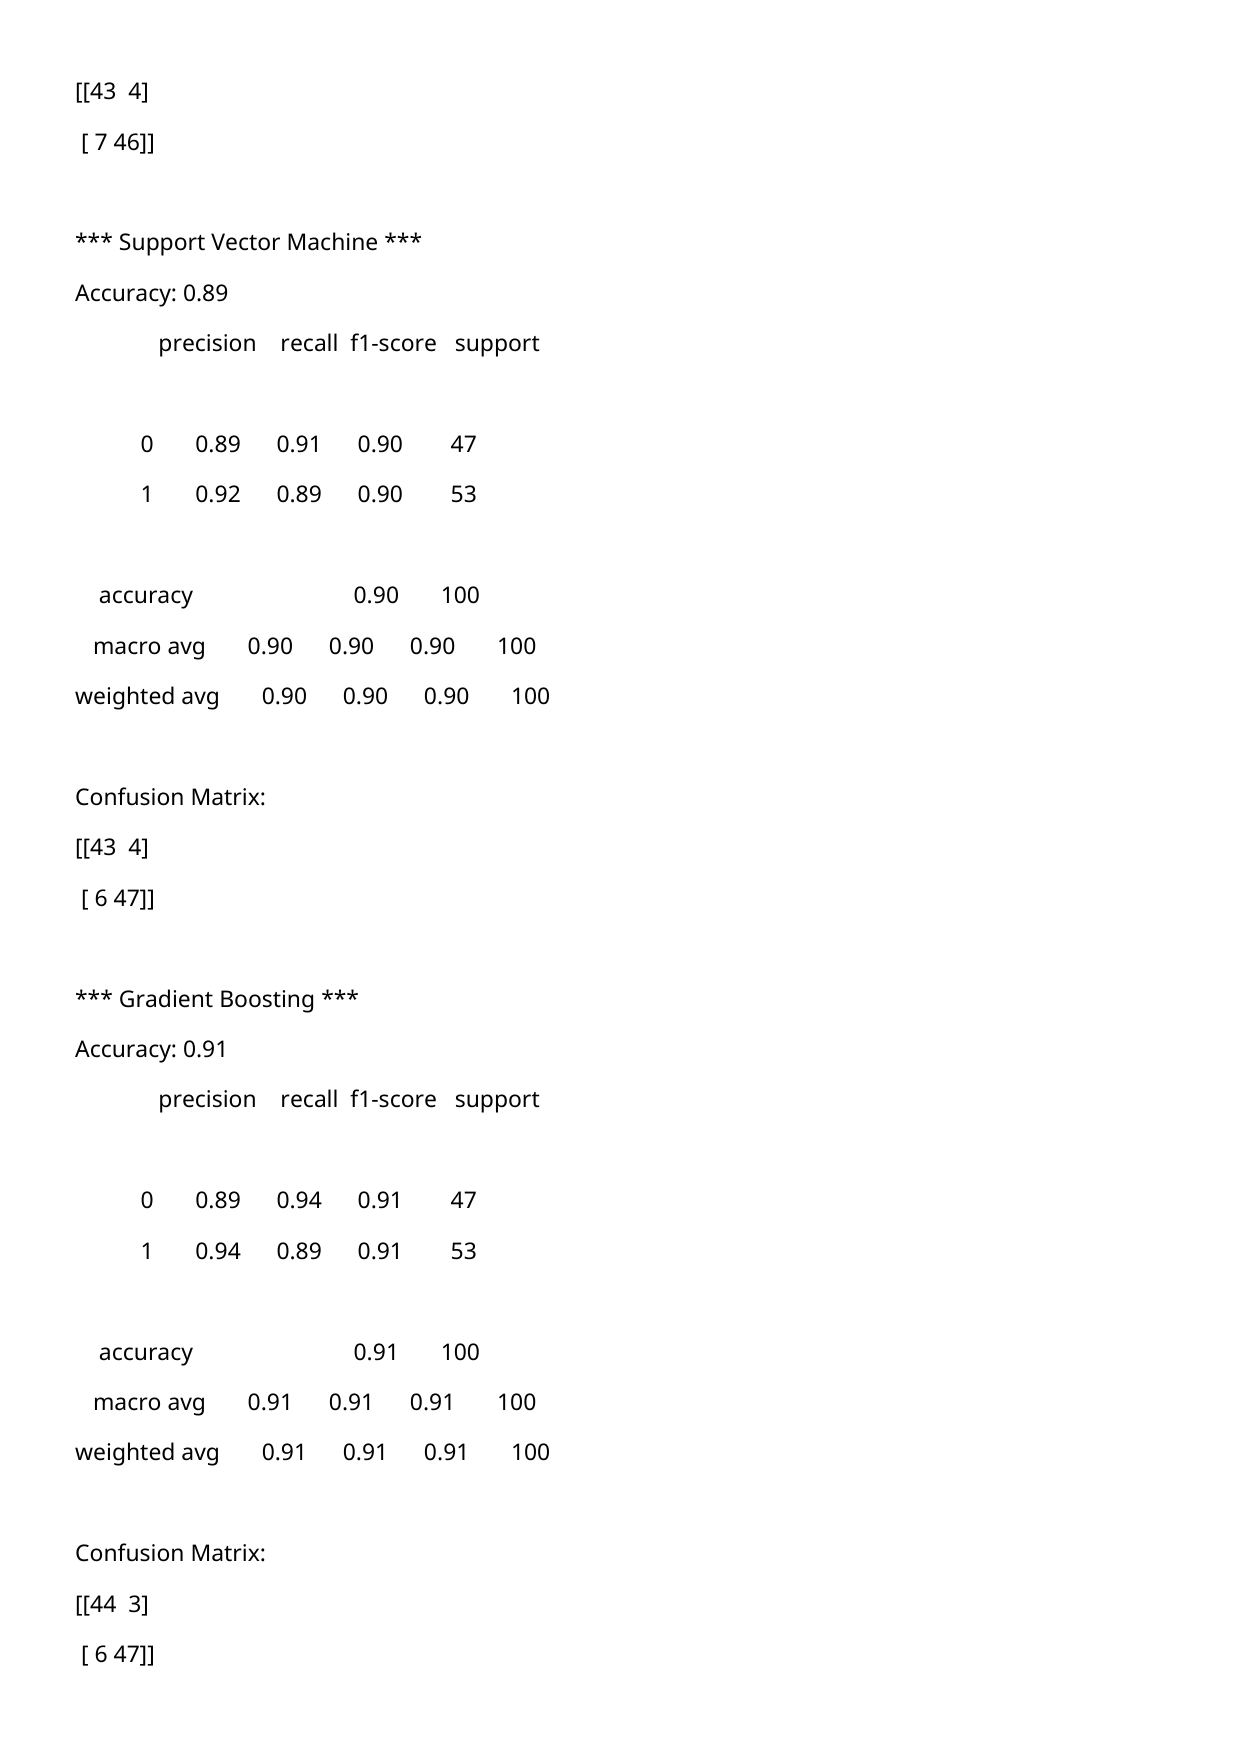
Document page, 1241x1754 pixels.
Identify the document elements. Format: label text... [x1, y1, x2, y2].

text precision recall f1-score support [75, 1083, 1165, 1114]
text accuracy 0.91 100 [75, 1335, 1165, 1367]
text 0 0.89 0.91 0.90 47 [75, 428, 1165, 459]
text Accuracy: 0.91 [75, 1033, 1165, 1064]
text [ 6 47]] [75, 1638, 1165, 1669]
text *** Gradient Boosting *** [75, 982, 1165, 1014]
text macro avg 0.91 0.91 0.91 100 [75, 1386, 1165, 1417]
text [[44 3] [75, 1587, 1165, 1619]
text 1 0.94 0.89 0.91 53 [75, 1234, 1165, 1266]
text [ 6 47]] [75, 882, 1165, 913]
text weighted avg 0.90 0.90 0.90 100 [75, 680, 1165, 711]
text Accuracy: 0.89 [75, 277, 1165, 308]
text [[43 4] [75, 75, 1165, 106]
text Confusion Matrix: [75, 1537, 1165, 1568]
text 0 0.89 0.94 0.91 47 [75, 1184, 1165, 1215]
text accuracy 0.90 100 [75, 579, 1165, 610]
text *** Support Vector Machine *** [75, 226, 1165, 257]
text macro avg 0.90 0.90 0.90 100 [75, 629, 1165, 661]
text 1 0.92 0.89 0.90 53 [75, 478, 1165, 509]
text [[43 4] [75, 831, 1165, 862]
text [ 7 46]] [75, 125, 1165, 157]
text weighted avg 0.91 0.91 0.91 100 [75, 1436, 1165, 1467]
text precision recall f1-score support [75, 327, 1165, 358]
text Confusion Matrix: [75, 781, 1165, 812]
